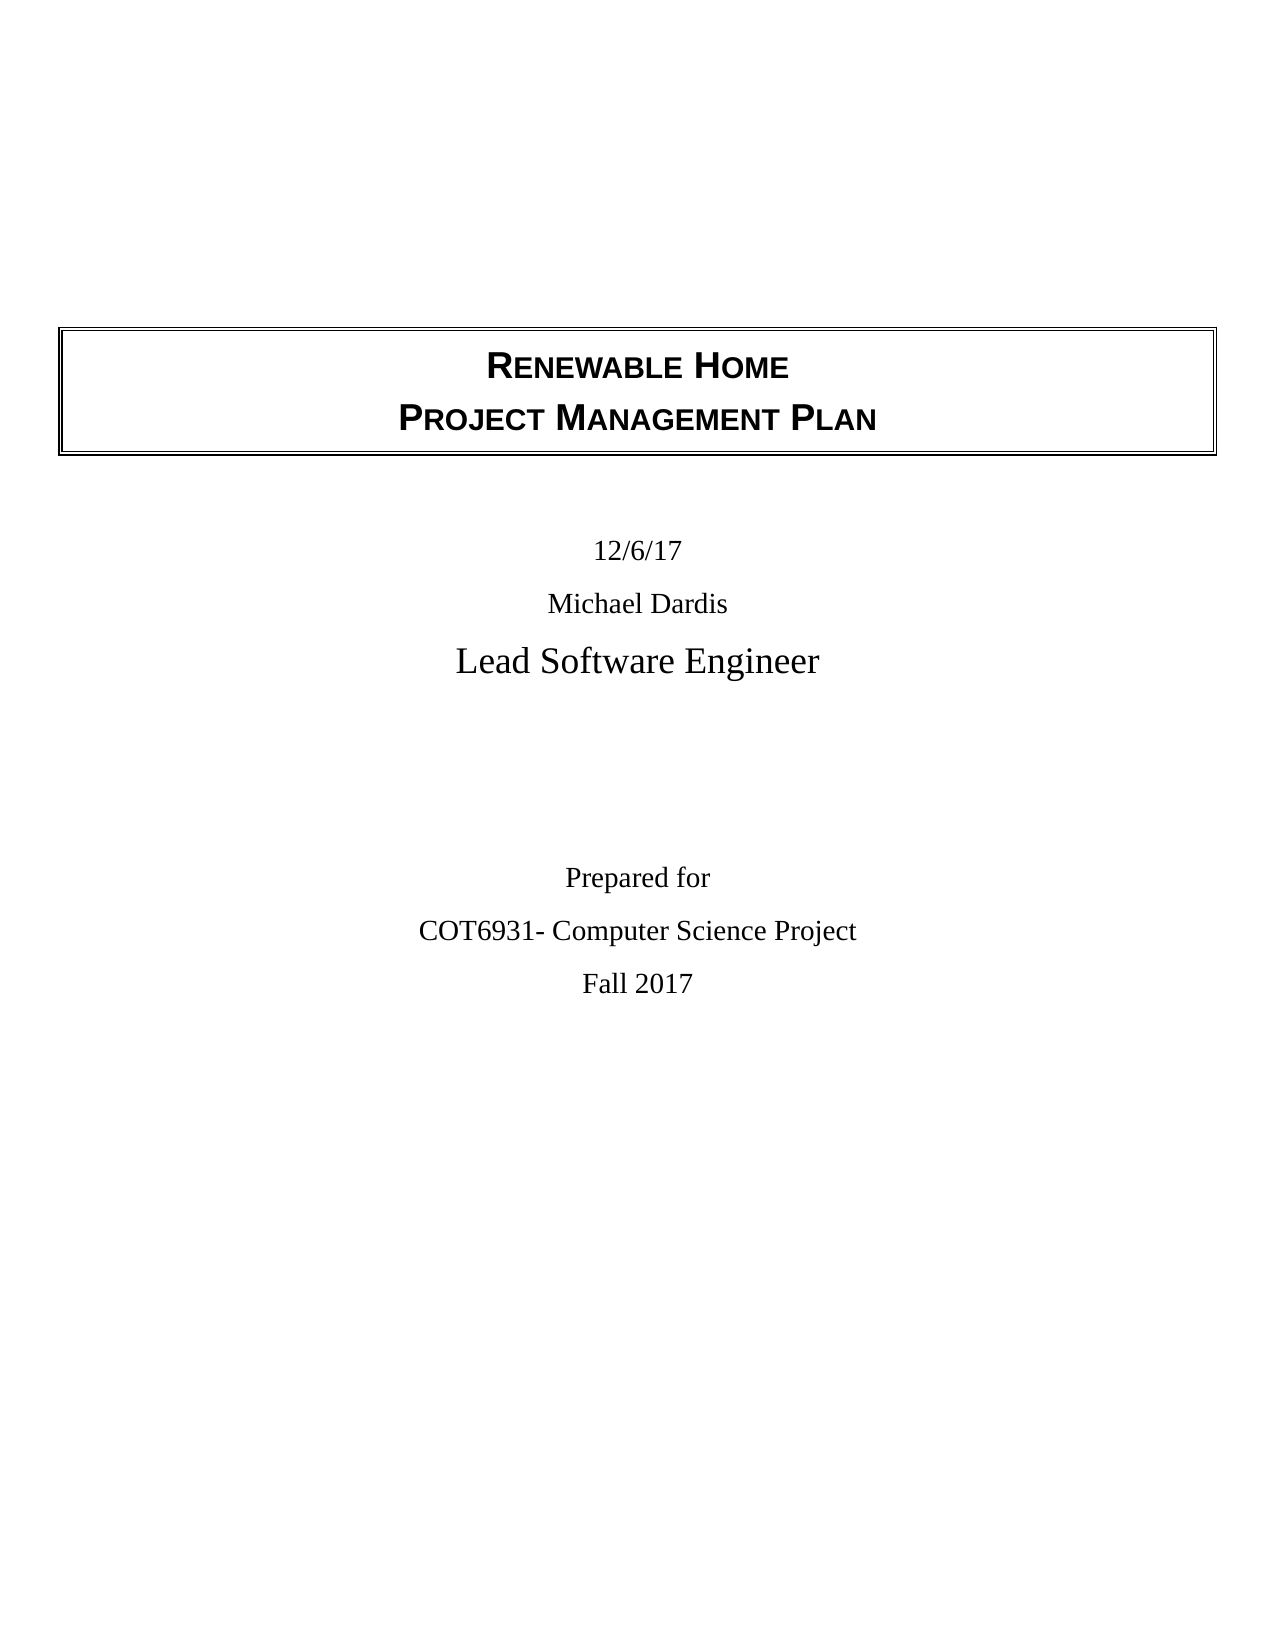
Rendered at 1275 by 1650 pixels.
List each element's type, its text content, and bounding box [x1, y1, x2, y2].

title Project Management Plan [63, 378, 1213, 451]
text Michael Dardis [75, 586, 1200, 620]
text Prepared for [75, 861, 1200, 894]
title Renewable Home [63, 331, 1213, 378]
text Lead Software Engineer [75, 639, 1200, 682]
text 12/6/17 [75, 533, 1200, 567]
text COT6931- Computer Science Project [75, 913, 1200, 947]
text Fall 2017 [75, 966, 1200, 1000]
